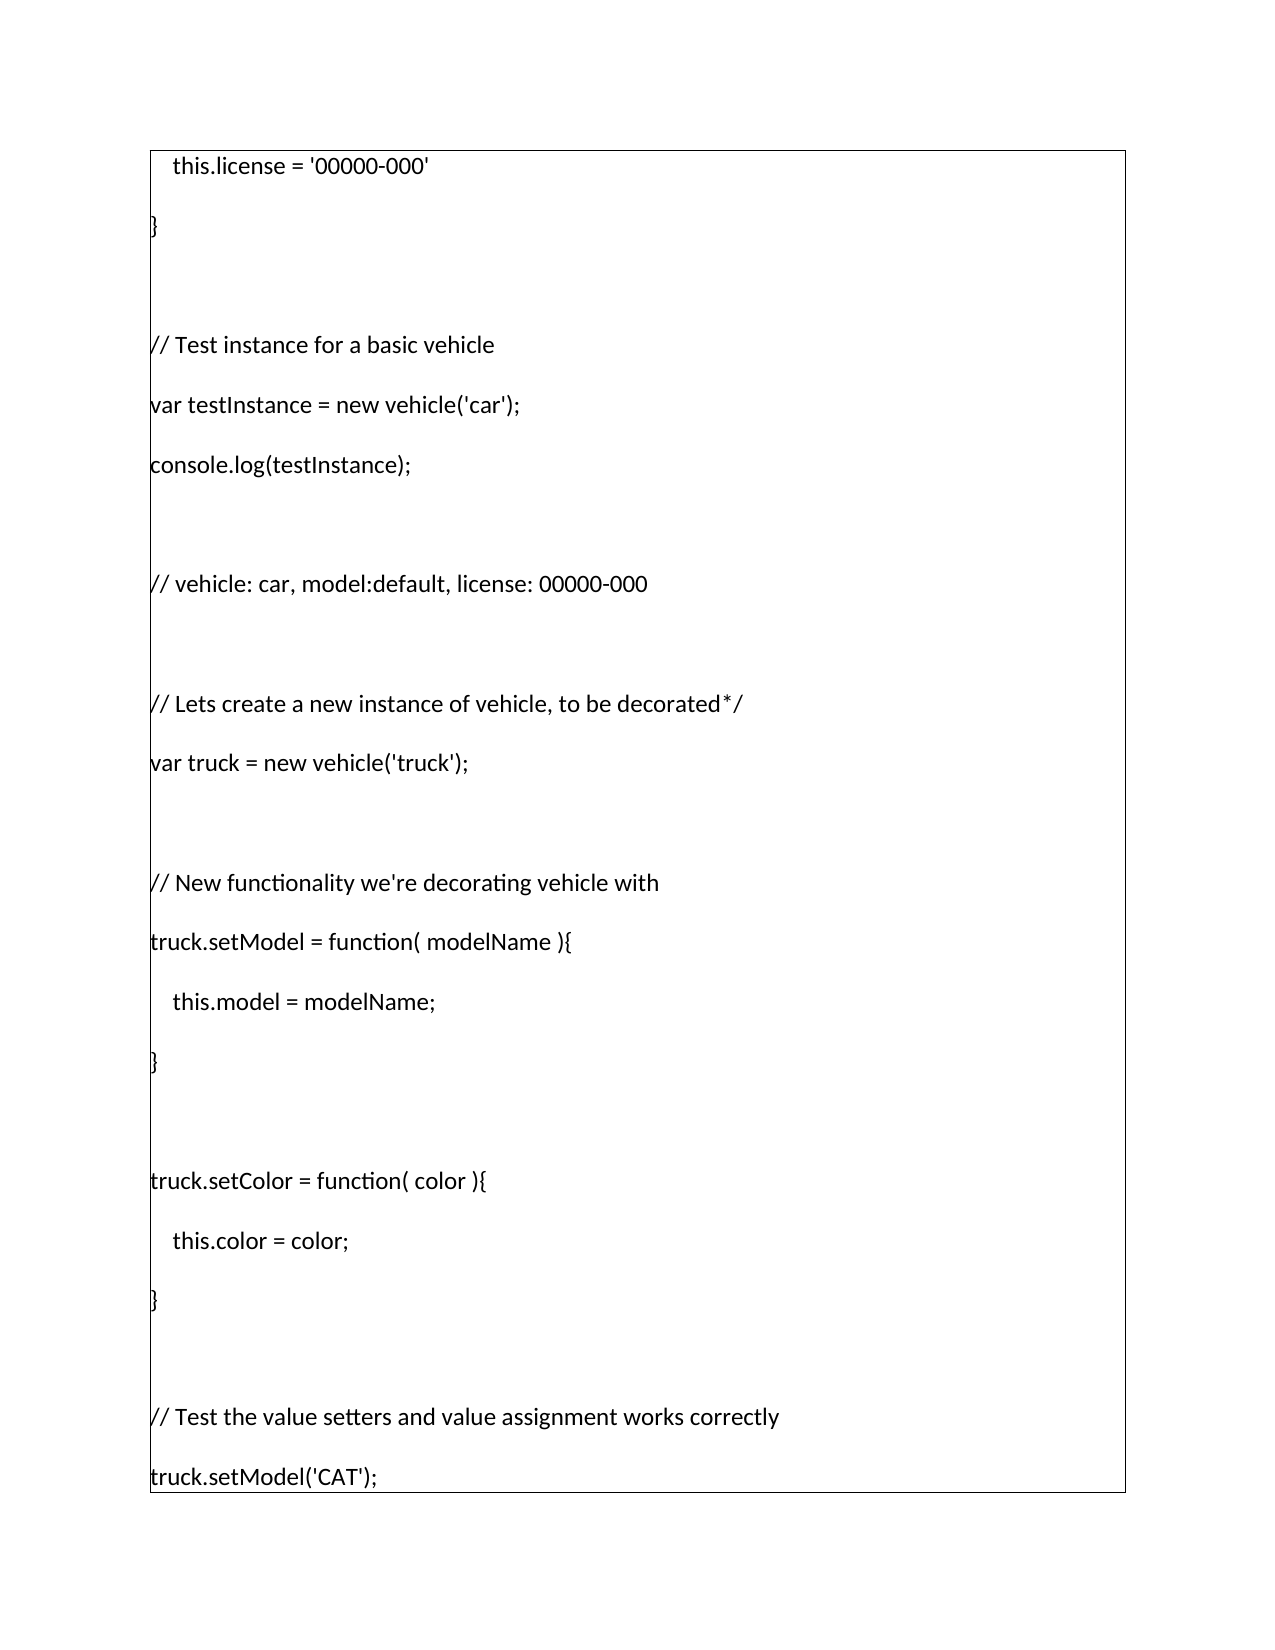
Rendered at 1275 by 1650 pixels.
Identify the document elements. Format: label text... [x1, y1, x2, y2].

text // New functionality we're decorating vehicle with [151, 866, 1125, 897]
text // vehicle: car, model:default, license: 00000-000 [151, 568, 1125, 599]
text } [151, 1284, 1125, 1315]
text } [151, 1045, 1125, 1076]
text this.color = color; [151, 1224, 1125, 1255]
text this.license = '00000-000' [151, 151, 1125, 181]
text } [151, 210, 1125, 241]
text var testInstance = new vehicle('car'); [151, 389, 1125, 420]
text // Lets create a new instance of vehicle, to be decorated*/ [151, 687, 1125, 718]
text this.model = modelName; [151, 986, 1125, 1017]
text // Test instance for a basic vehicle [151, 329, 1125, 360]
text truck.setModel('CAT'); [151, 1461, 1125, 1492]
text truck.setModel = function( modelName ){ [151, 926, 1125, 957]
text var truck = new vehicle('truck'); [151, 747, 1125, 778]
text console.log(testInstance); [151, 448, 1125, 479]
text // Test the value setters and value assignment works correctly [151, 1401, 1125, 1432]
text truck.setColor = function( color ){ [151, 1165, 1125, 1196]
